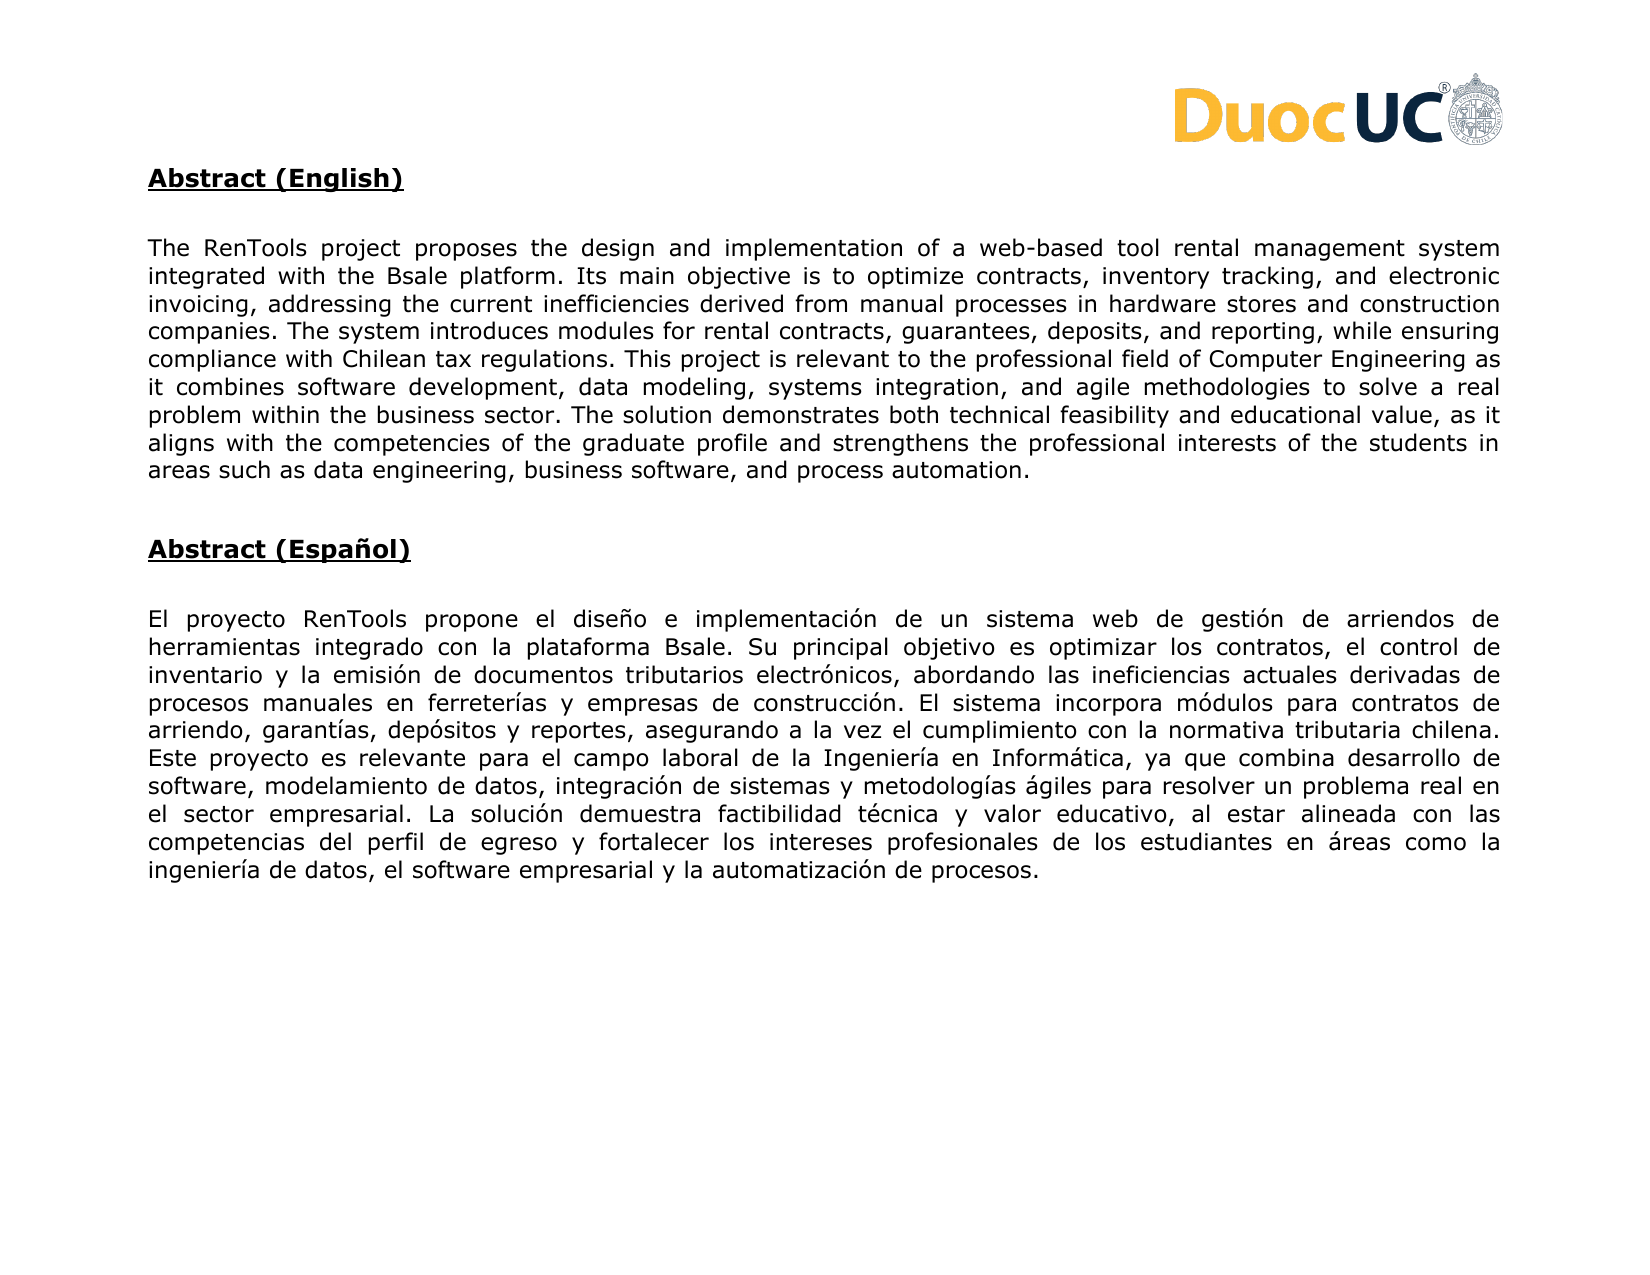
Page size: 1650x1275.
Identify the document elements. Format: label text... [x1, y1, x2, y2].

subtitle Abstract (English) [148, 163, 1502, 193]
text The RenTools project proposes the design and implementation of a web-based tool rental management system integrated with the Bsale platform. Its main objective is to optimize contracts, inventory tracking, and electronic invoicing, addressing the current inefficiencies derived from manual processes in hardware stores and construction companies. The system introduces modules for rental contracts, guarantees, deposits, and reporting, while ensuring compliance with Chilean tax regulations. This project is relevant to the professional field of Computer Engineering as it combines software development, data modeling, systems integration, and agile methodologies to solve a real problem within the business sector. The solution demonstrates both technical feasibility and educational value, as it aligns with the competencies of the graduate profile and strengthens the professional interests of the students in areas such as data engineering, business software, and process automation. [148, 233, 1502, 484]
picture [1175, 73, 1503, 145]
text El proyecto RenTools propone el diseño e implementación de un sistema web de gestión de arriendos de herramientas integrado con la plataforma Bsale. Su principal objetivo es optimizar los contratos, el control de inventario y la emisión de documentos tributarios electrónicos, abordando las ineficiencias actuales derivadas de procesos manuales en ferreterías y empresas de construcción. El sistema incorpora módulos para contratos de arriendo, garantías, depósitos y reportes, asegurando a la vez el cumplimiento con la normativa tributaria chilena. Este proyecto es relevante para el campo laboral de la Ingeniería en Informática, ya que combina desarrollo de software, modelamiento de datos, integración de sistemas y metodologías ágiles para resolver un problema real en el sector empresarial. La solución demuestra factibilidad técnica y valor educativo, al estar alineada con las competencias del perfil de egreso y fortalecer los intereses profesionales de los estudiantes en áreas como la ingeniería de datos, el software empresarial y la automatización de procesos. [148, 605, 1502, 883]
subtitle Abstract (Español) [148, 534, 1502, 564]
